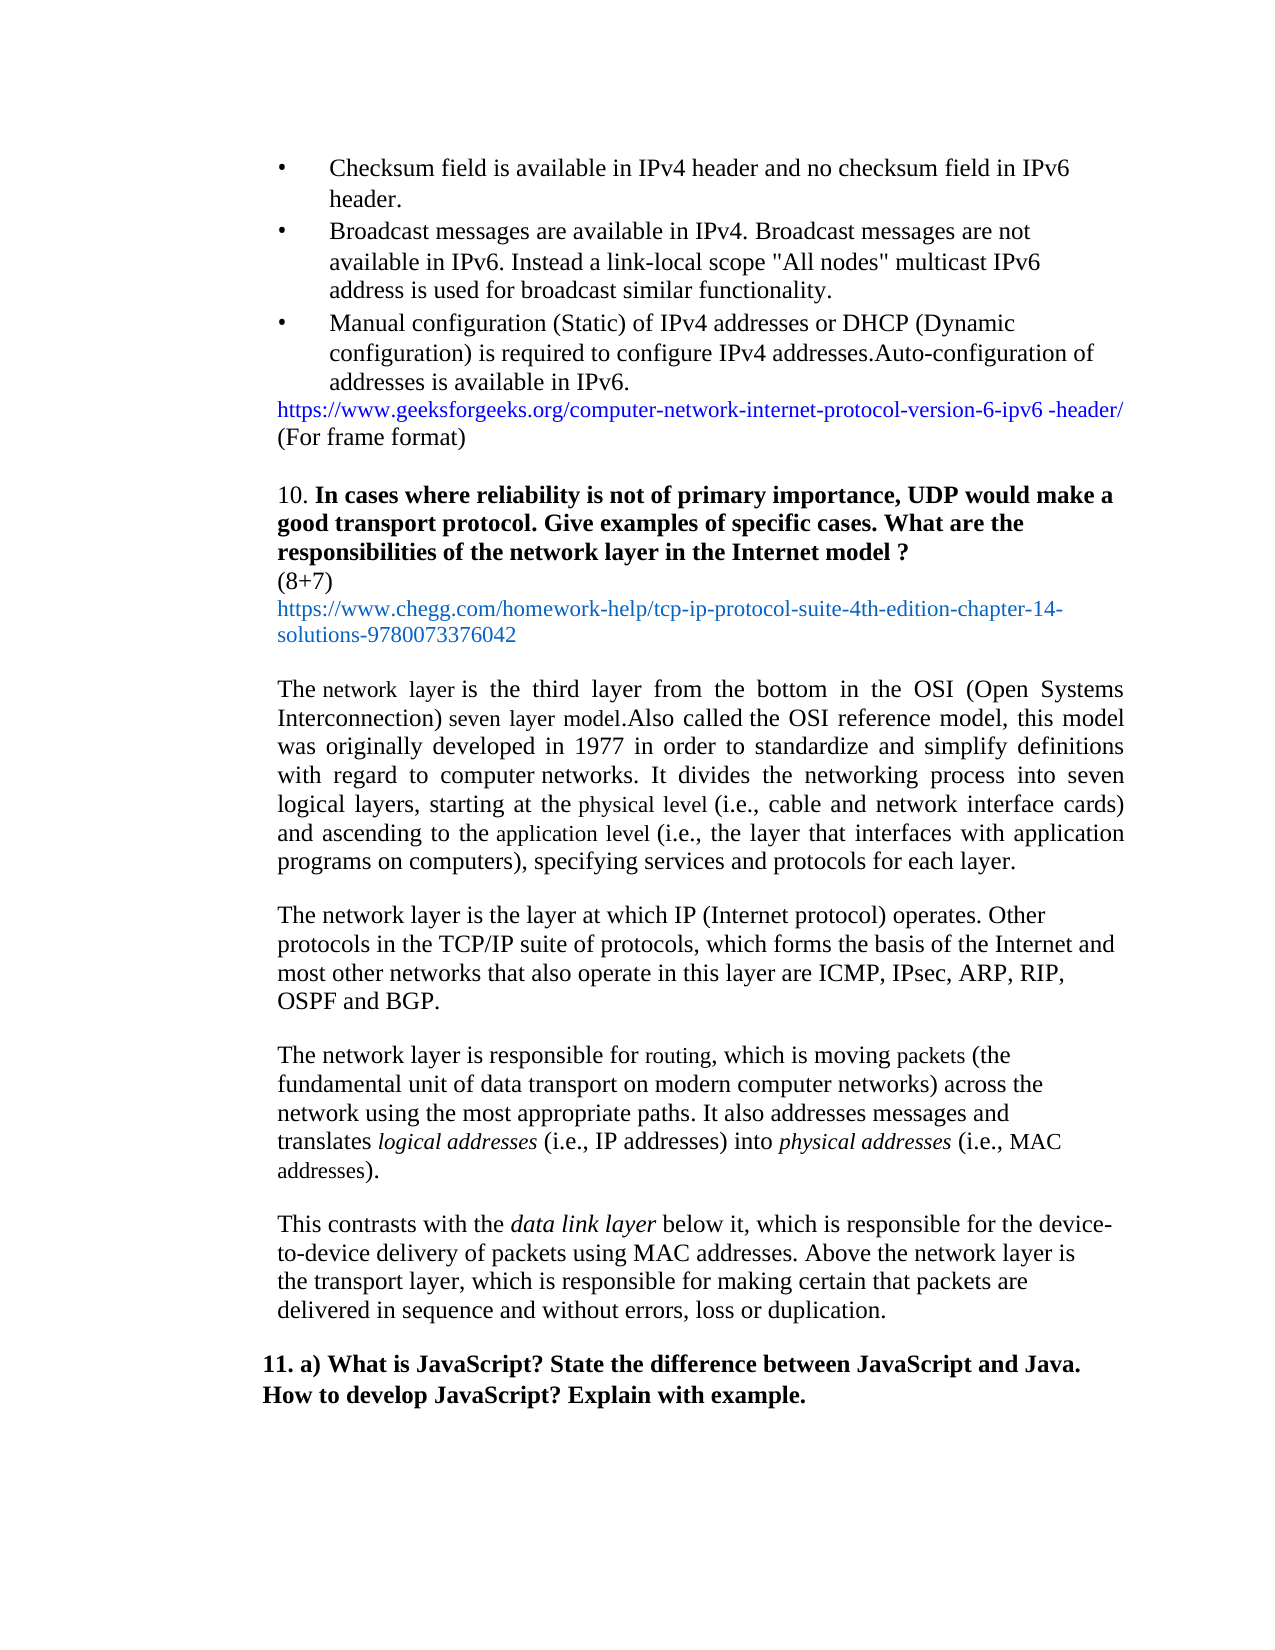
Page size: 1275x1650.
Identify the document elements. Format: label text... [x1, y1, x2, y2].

list Checksum field is available in IPv4 header and no checksum field in IPv6 header. [277, 150, 1125, 213]
list Broadcast messages are available in IPv4. Broadcast messages are not available in IPv6. Instead a link-local scope "All nodes" multicast IPv6 address is used for broadcast similar functionality. [277, 213, 1125, 304]
text This contrasts with the data link layer below it, which is responsible for the device-to-device delivery of packets using MAC addresses. Above the network layer is the transport layer, which is responsible for making certain that packets are delivered in sequence and without errors, loss or duplication. [277, 1209, 1125, 1324]
text (For frame format) [277, 422, 1125, 451]
text The network layer is the layer at which IP (Internet protocol) operates. Other protocols in the TCP/IP suite of protocols, which forms the basis of the Internet and most other networks that also operate in this layer are ICMP, IPsec, ARP, RIP, OSPF and BGP. [277, 900, 1125, 1015]
text https://www.chegg.com/homework-help/tcp-ip-protocol-suite-4th-edition-chapter-14-solutions-9780073376042 [277, 595, 1125, 647]
text https://www.geeksforgeeks.org/computer-network-internet-protocol-version-6-ipv6 -header/ [277, 396, 1125, 422]
text The network layer is responsible for routing, which is moving packets (the fundamental unit of data transport on modern computer networks) across the network using the most appropriate paths. It also addresses messages and translates logical addresses (i.e., IP addresses) into physical addresses (i.e., MAC addresses). [277, 1040, 1125, 1184]
text 11. a) What is JavaScript? State the difference between JavaScript and Java. How to develop JavaScript? Explain with example. [262, 1349, 1125, 1409]
text 10. In cases where reliability is not of primary importance, UDP would make a good transport protocol. Give examples of specific cases. What are the responsibilities of the network layer in the Internet model ? (8+7) [277, 480, 1125, 595]
list Manual configuration (Static) of IPv4 addresses or DHCP (Dynamic configuration) is required to configure IPv4 addresses.Auto-configuration of addresses is available in IPv6. [277, 304, 1125, 396]
text The network layer is the third layer from the bottom in the OSI (Open Systems Interconnection) seven layer model.Also called the OSI reference model, this model was originally developed in 1977 in order to standardize and simplify definitions with regard to computer networks. It divides the networking process into seven logical layers, starting at the physical level (i.e., cable and network interface cards) and ascending to the application level (i.e., the layer that interfaces with application programs on computers), specifying services and protocols for each layer. [277, 674, 1125, 875]
